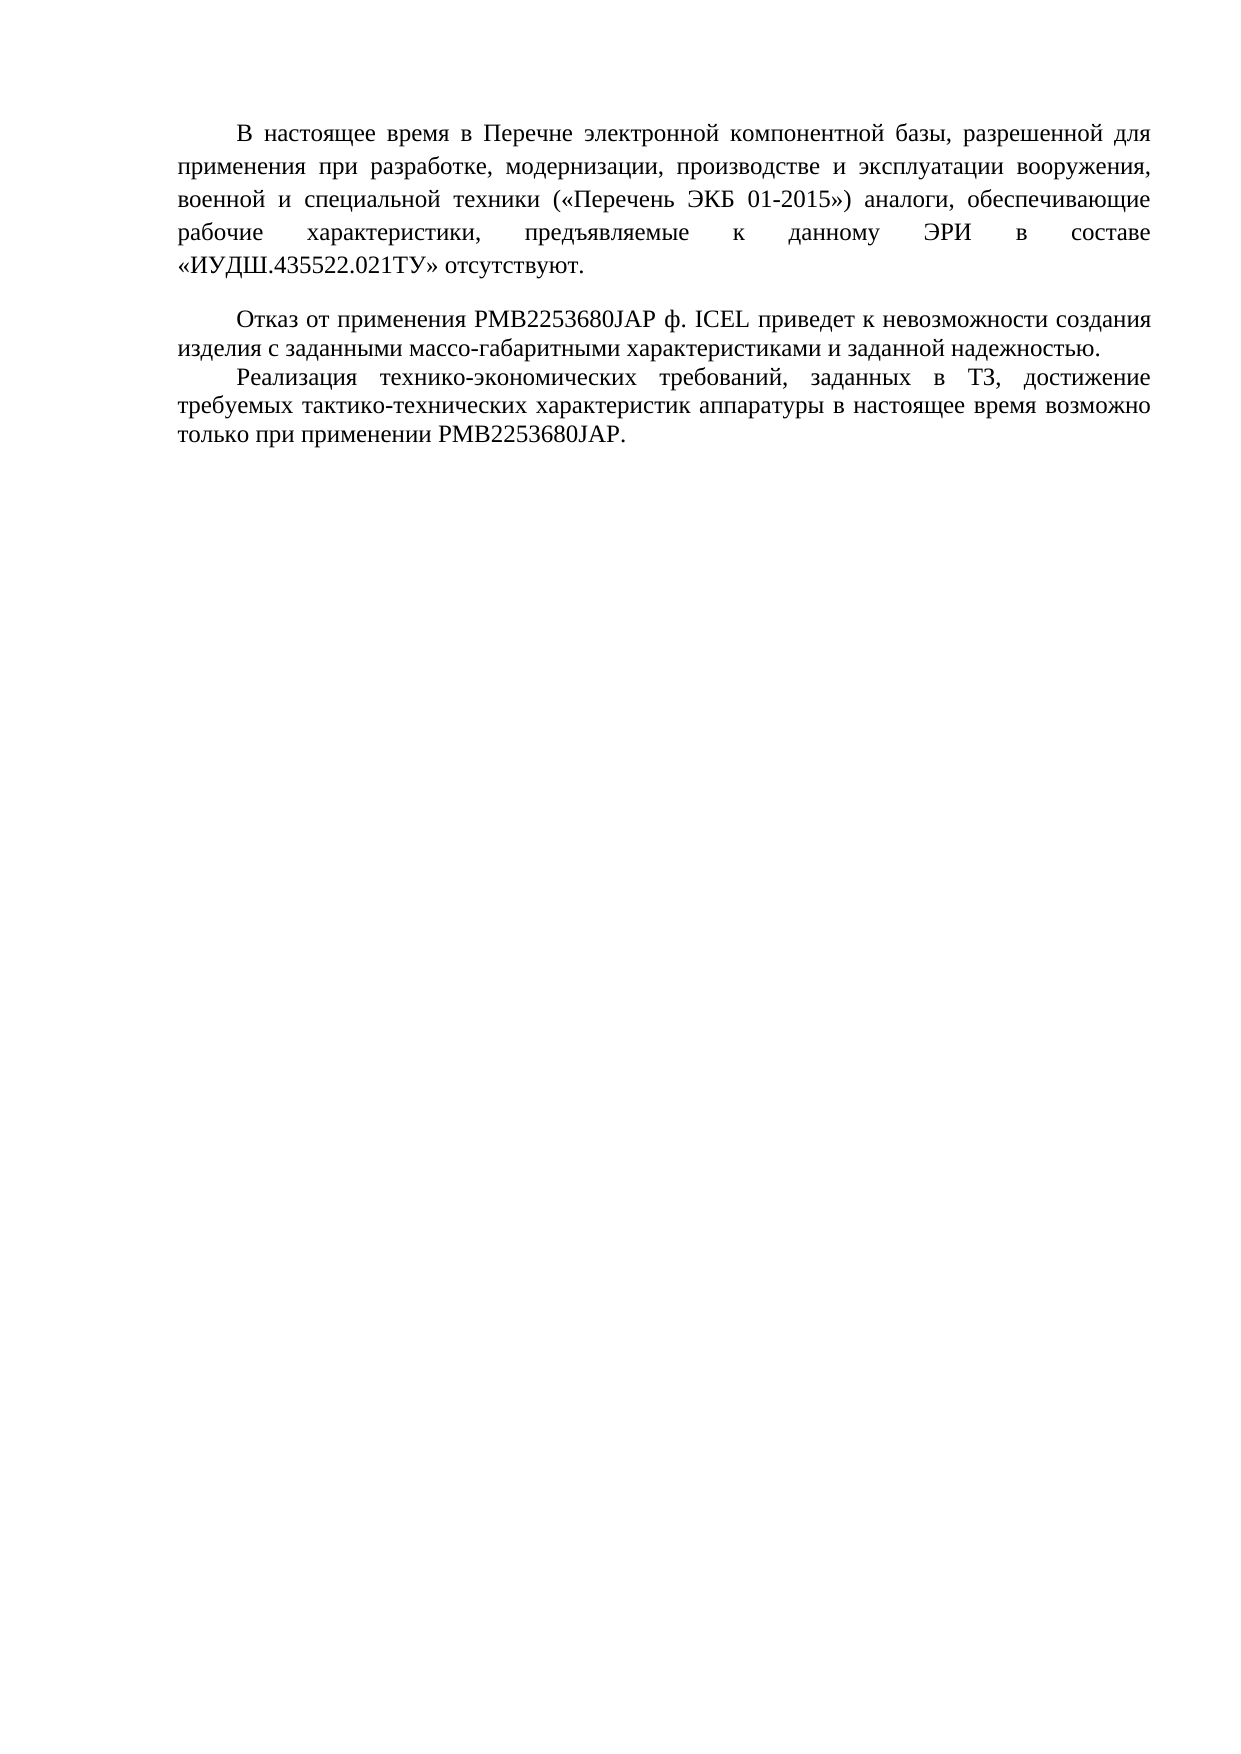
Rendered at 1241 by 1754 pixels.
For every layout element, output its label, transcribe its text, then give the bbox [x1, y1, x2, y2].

text Отказ от применения PMB2253680JAP ф. ICEL приведет к невозможности создания изделия с заданными массо-габаритными характеристиками и заданной надежностью. [177, 304, 1152, 362]
text Реализация технико-экономических требований, заданных в ТЗ, достижение требуемых тактико-технических характеристик аппаратуры в настоящее время возможно только при применении PMB2253680JAP. [177, 362, 1152, 448]
text В настоящее время в Перечне электронной компонентной базы, разрешенной для применения при разработке, модернизации, производстве и эксплуатации вооружения, военной и специальной техники («Перечень ЭКБ 01-2015») аналоги, обеспечивающие рабочие характеристики, предъявляемые к данному ЭРИ в составе «ИУДШ.435522.021ТУ» отсутствуют. [177, 118, 1152, 279]
